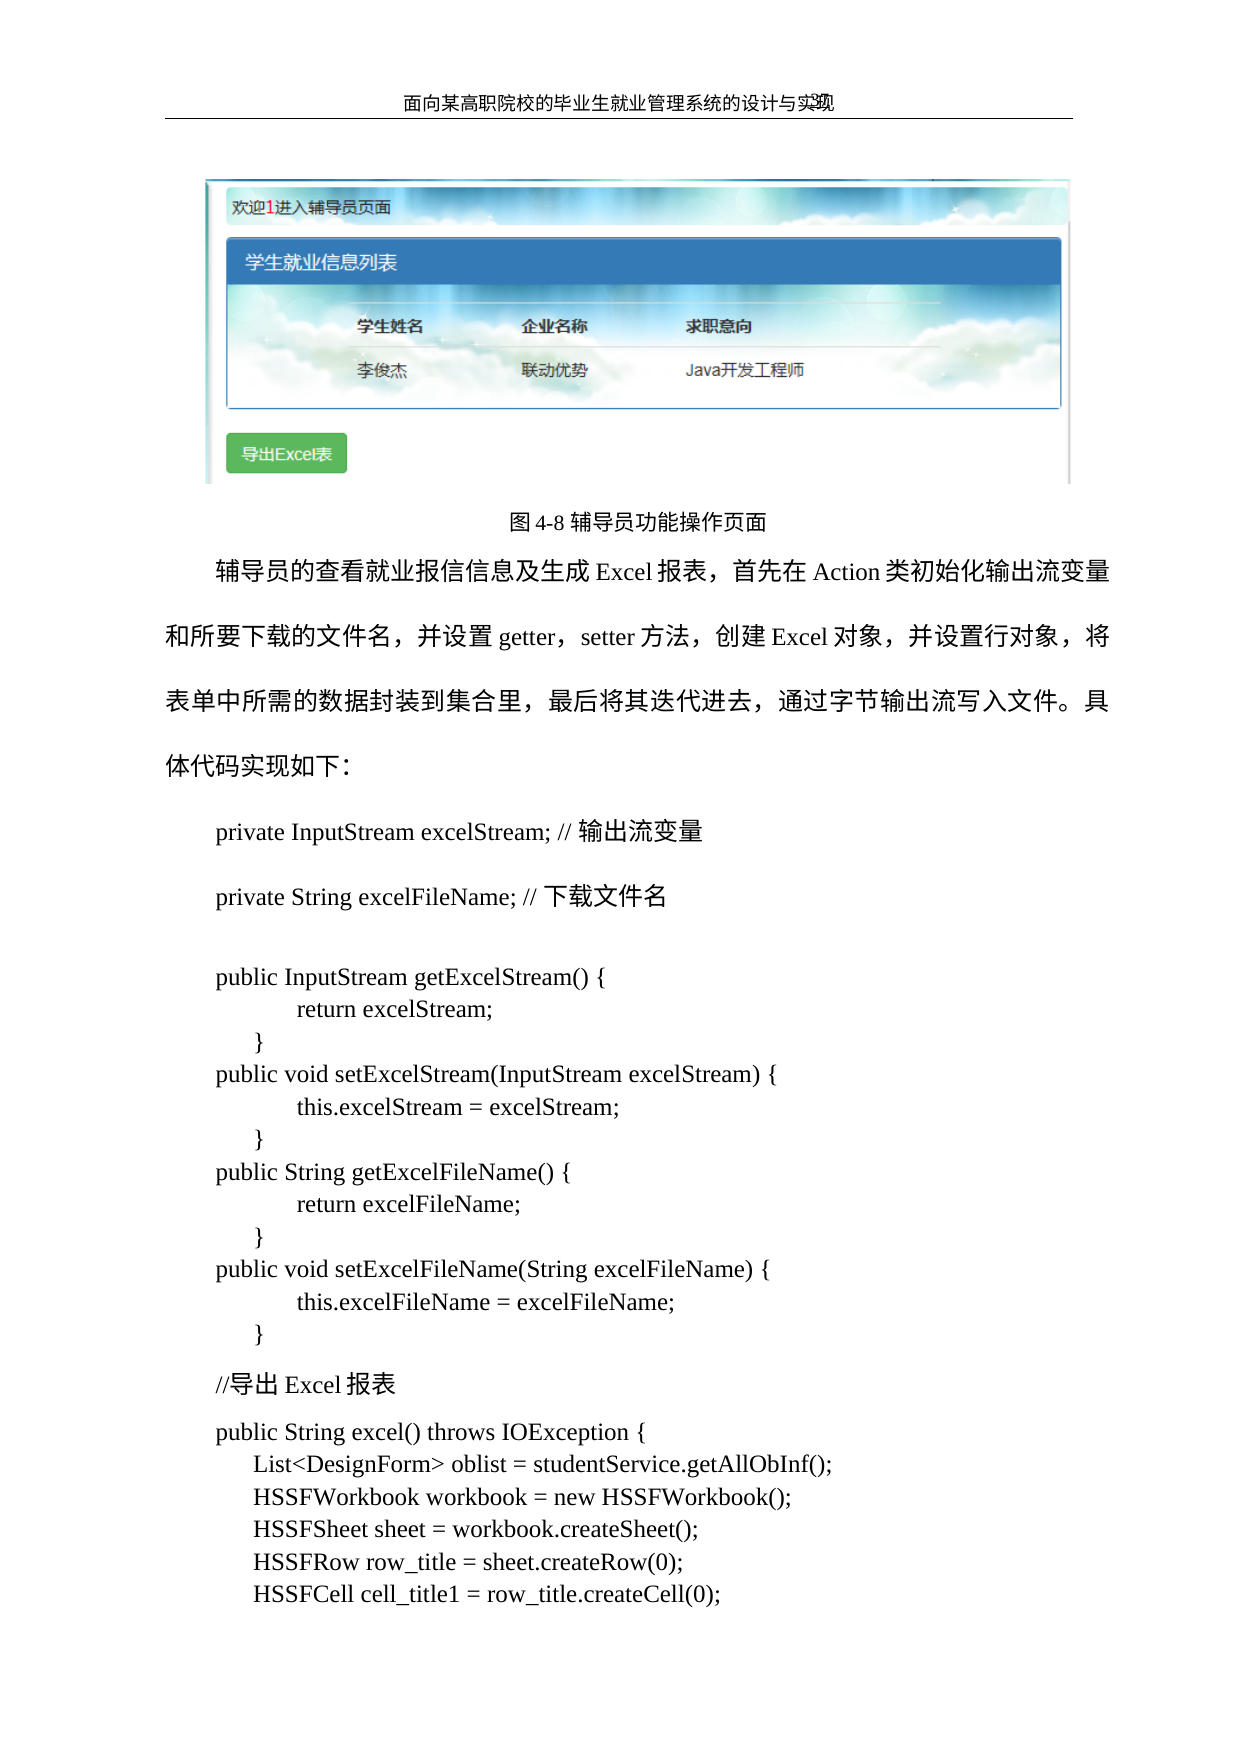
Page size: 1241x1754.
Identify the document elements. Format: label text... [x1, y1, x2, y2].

text private String excelFileName; // 下载文件名 [165, 862, 1110, 927]
text public String getExcelFileName() { [165, 1155, 1110, 1187]
text List<DesignForm> oblist = studentService.getAllObInf(); [165, 1447, 1110, 1480]
text //导出Excel报表 [165, 1350, 1110, 1415]
text } [165, 1025, 1110, 1057]
text HSSFWorkbook workbook = new HSSFWorkbook(); [165, 1480, 1110, 1512]
picture [205, 179, 1071, 484]
text public void setExcelStream(InputStream excelStream) { [165, 1057, 1110, 1090]
text this.excelFileName = excelFileName; [165, 1285, 1110, 1317]
text 辅导员的查看就业报信信息及生成Excel报表，首先在Action类初始化输出流变量和所要下载的文件名，并设置getter，setter方法，创建Excel对象，并设置行对象，将表单中所需的数据封装到集合里，最后将其迭代进去，通过字节输出流写入文件。具体代码实现如下： [165, 537, 1110, 797]
text public InputStream getExcelStream() { [165, 960, 1110, 992]
text private InputStream excelStream; // 输出流变量 [165, 797, 1110, 862]
text HSSFCell cell_title1 = row_title.createCell(0); [165, 1577, 1110, 1610]
text } [165, 1317, 1110, 1350]
text HSSFRow row_title = sheet.createRow(0); [165, 1545, 1110, 1577]
text public void setExcelFileName(String excelFileName) { [165, 1252, 1110, 1285]
text HSSFSheet sheet = workbook.createSheet(); [165, 1512, 1110, 1545]
text return excelStream; [165, 992, 1110, 1025]
text } [165, 1220, 1110, 1252]
text 图4-8 辅导员功能操作页面 [165, 505, 1110, 537]
text } [165, 1122, 1110, 1155]
text this.excelStream = excelStream; [165, 1090, 1110, 1122]
text return excelFileName; [165, 1187, 1110, 1220]
text public String excel() throws IOException { [165, 1415, 1110, 1447]
